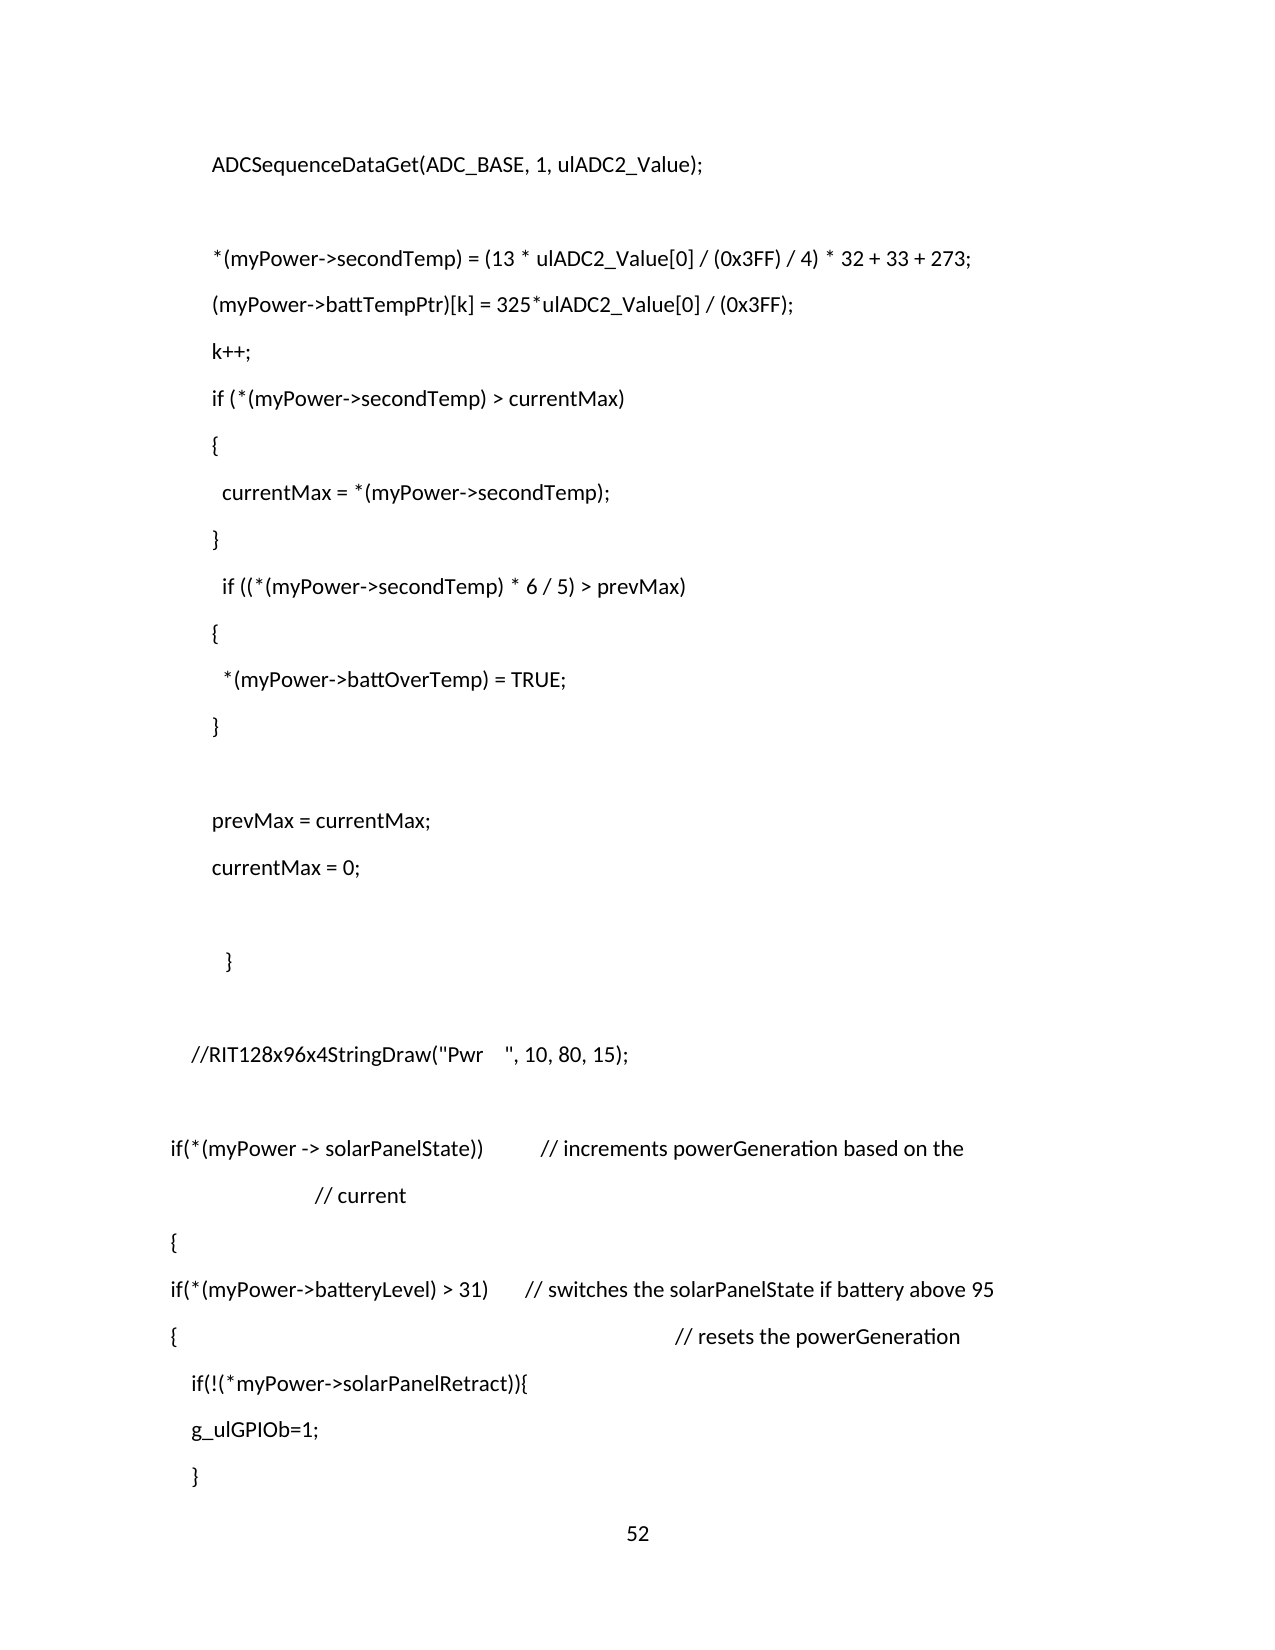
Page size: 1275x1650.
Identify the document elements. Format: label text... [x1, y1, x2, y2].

text } [150, 1462, 1125, 1491]
text currentMax = 0; [150, 853, 1125, 881]
text *(myPower->secondTemp) = (13 * ulADC2_Value[0] / (0x3FF) / 4) * 32 + 33 + 273; [150, 244, 1125, 272]
text { [150, 619, 1125, 647]
text { [150, 1228, 1125, 1256]
text //RIT128x96x4StringDraw("Pwr ", 10, 80, 15); [150, 1041, 1125, 1069]
text if ((*(myPower->secondTemp) * 6 / 5) > prevMax) [150, 572, 1125, 600]
text // current [150, 1181, 1125, 1209]
text if(*(myPower -> solarPanelState)) // increments powerGeneration based on the [150, 1134, 1125, 1162]
text { [150, 431, 1125, 459]
text if(!(*myPower->solarPanelRetract)){ [150, 1369, 1125, 1397]
text (myPower->battTempPtr)[k] = 325*ulADC2_Value[0] / (0x3FF); [150, 291, 1125, 319]
text } [150, 712, 1125, 741]
text } [150, 947, 1125, 975]
text { // resets the powerGeneration [150, 1322, 1125, 1350]
text prevMax = currentMax; [150, 806, 1125, 834]
text } [150, 525, 1125, 553]
text if (*(myPower->secondTemp) > currentMax) [150, 384, 1125, 412]
text currentMax = *(myPower->secondTemp); [150, 478, 1125, 506]
text ADCSequenceDataGet(ADC_BASE, 1, ulADC2_Value); [150, 150, 1125, 178]
text k++; [150, 337, 1125, 366]
text *(myPower->battOverTemp) = TRUE; [150, 666, 1125, 694]
text g_ulGPIOb=1; [150, 1416, 1125, 1444]
text if(*(myPower->batteryLevel) > 31) // switches the solarPanelState if battery above 95 [150, 1275, 1125, 1303]
